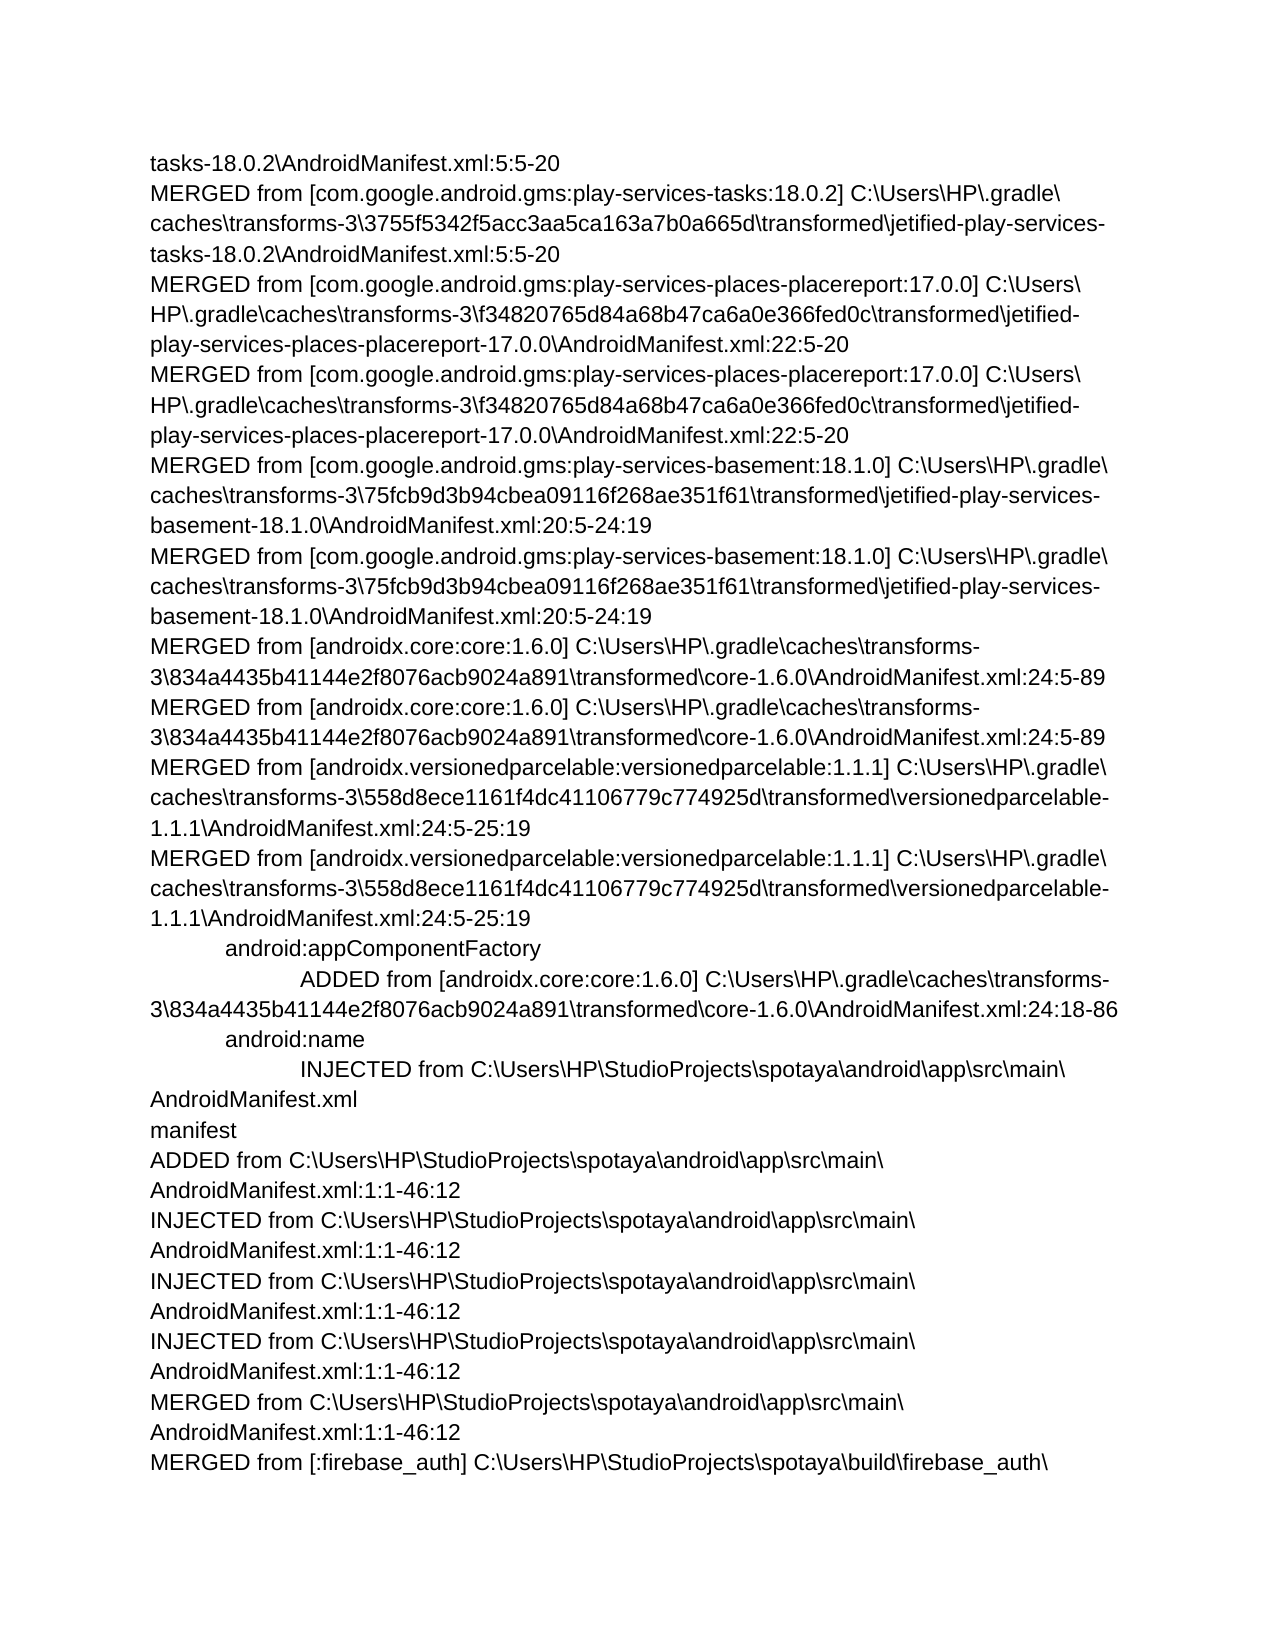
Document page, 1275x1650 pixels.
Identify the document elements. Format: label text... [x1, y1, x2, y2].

text MERGED from [com.google.android.gms:play-services-places-placereport:17.0.0] C:\Users\HP\.gradle\caches\transforms-3\f34820765d84a68b47ca6a0e366fed0c\transformed\jetified-play-services-places-placereport-17.0.0\AndroidManifest.xml:22:5-20 [150, 271, 1125, 358]
text MERGED from [androidx.core:core:1.6.0] C:\Users\HP\.gradle\caches\transforms-3\834a4435b41144e2f8076acb9024a891\transformed\core-1.6.0\AndroidManifest.xml:24:5-89 [150, 633, 1125, 690]
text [150, 150, 1125, 176]
text ADDED from [androidx.core:core:1.6.0] C:\Users\HP\.gradle\caches\transforms-3\834a4435b41144e2f8076acb9024a891\transformed\core-1.6.0\AndroidManifest.xml:24:18-86 [150, 966, 1125, 1022]
text manifest [150, 1117, 1125, 1143]
text ADDED from C:\Users\HP\StudioProjects\spotaya\android\app\src\main\AndroidManifest.xml:1:1-46:12 [150, 1147, 1125, 1203]
text INJECTED from C:\Users\HP\StudioProjects\spotaya\android\app\src\main\AndroidManifest.xml:1:1-46:12 [150, 1268, 1125, 1324]
text INJECTED from C:\Users\HP\StudioProjects\spotaya\android\app\src\main\AndroidManifest.xml:1:1-46:12 [150, 1328, 1125, 1385]
text android:name [150, 1026, 1125, 1052]
text MERGED from C:\Users\HP\StudioProjects\spotaya\android\app\src\main\AndroidManifest.xml:1:1-46:12 [150, 1388, 1125, 1445]
text MERGED from [com.google.android.gms:play-services-basement:18.1.0] C:\Users\HP\.gradle\caches\transforms-3\75fcb9d3b94cbea09116f268ae351f61\transformed\jetified-play-services-basement-18.1.0\AndroidManifest.xml:20:5-24:19 [150, 452, 1125, 539]
text INJECTED from C:\Users\HP\StudioProjects\spotaya\android\app\src\main\AndroidManifest.xml [150, 1056, 1125, 1113]
text MERGED from [androidx.versionedparcelable:versionedparcelable:1.1.1] C:\Users\HP\.gradle\caches\transforms-3\558d8ece1161f4dc41106779c774925d\transformed\versionedparcelable-1.1.1\AndroidManifest.xml:24:5-25:19 [150, 845, 1125, 932]
text MERGED from [androidx.core:core:1.6.0] C:\Users\HP\.gradle\caches\transforms-3\834a4435b41144e2f8076acb9024a891\transformed\core-1.6.0\AndroidManifest.xml:24:5-89 [150, 694, 1125, 750]
text android:appComponentFactory [150, 935, 1125, 962]
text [150, 1449, 1125, 1475]
text MERGED from [com.google.android.gms:play-services-basement:18.1.0] C:\Users\HP\.gradle\caches\transforms-3\75fcb9d3b94cbea09116f268ae351f61\transformed\jetified-play-services-basement-18.1.0\AndroidManifest.xml:20:5-24:19 [150, 543, 1125, 629]
text MERGED from [com.google.android.gms:play-services-places-placereport:17.0.0] C:\Users\HP\.gradle\caches\transforms-3\f34820765d84a68b47ca6a0e366fed0c\transformed\jetified-play-services-places-placereport-17.0.0\AndroidManifest.xml:22:5-20 [150, 361, 1125, 448]
text MERGED from [androidx.versionedparcelable:versionedparcelable:1.1.1] C:\Users\HP\.gradle\caches\transforms-3\558d8ece1161f4dc41106779c774925d\transformed\versionedparcelable-1.1.1\AndroidManifest.xml:24:5-25:19 [150, 754, 1125, 841]
text INJECTED from C:\Users\HP\StudioProjects\spotaya\android\app\src\main\AndroidManifest.xml:1:1-46:12 [150, 1207, 1125, 1264]
